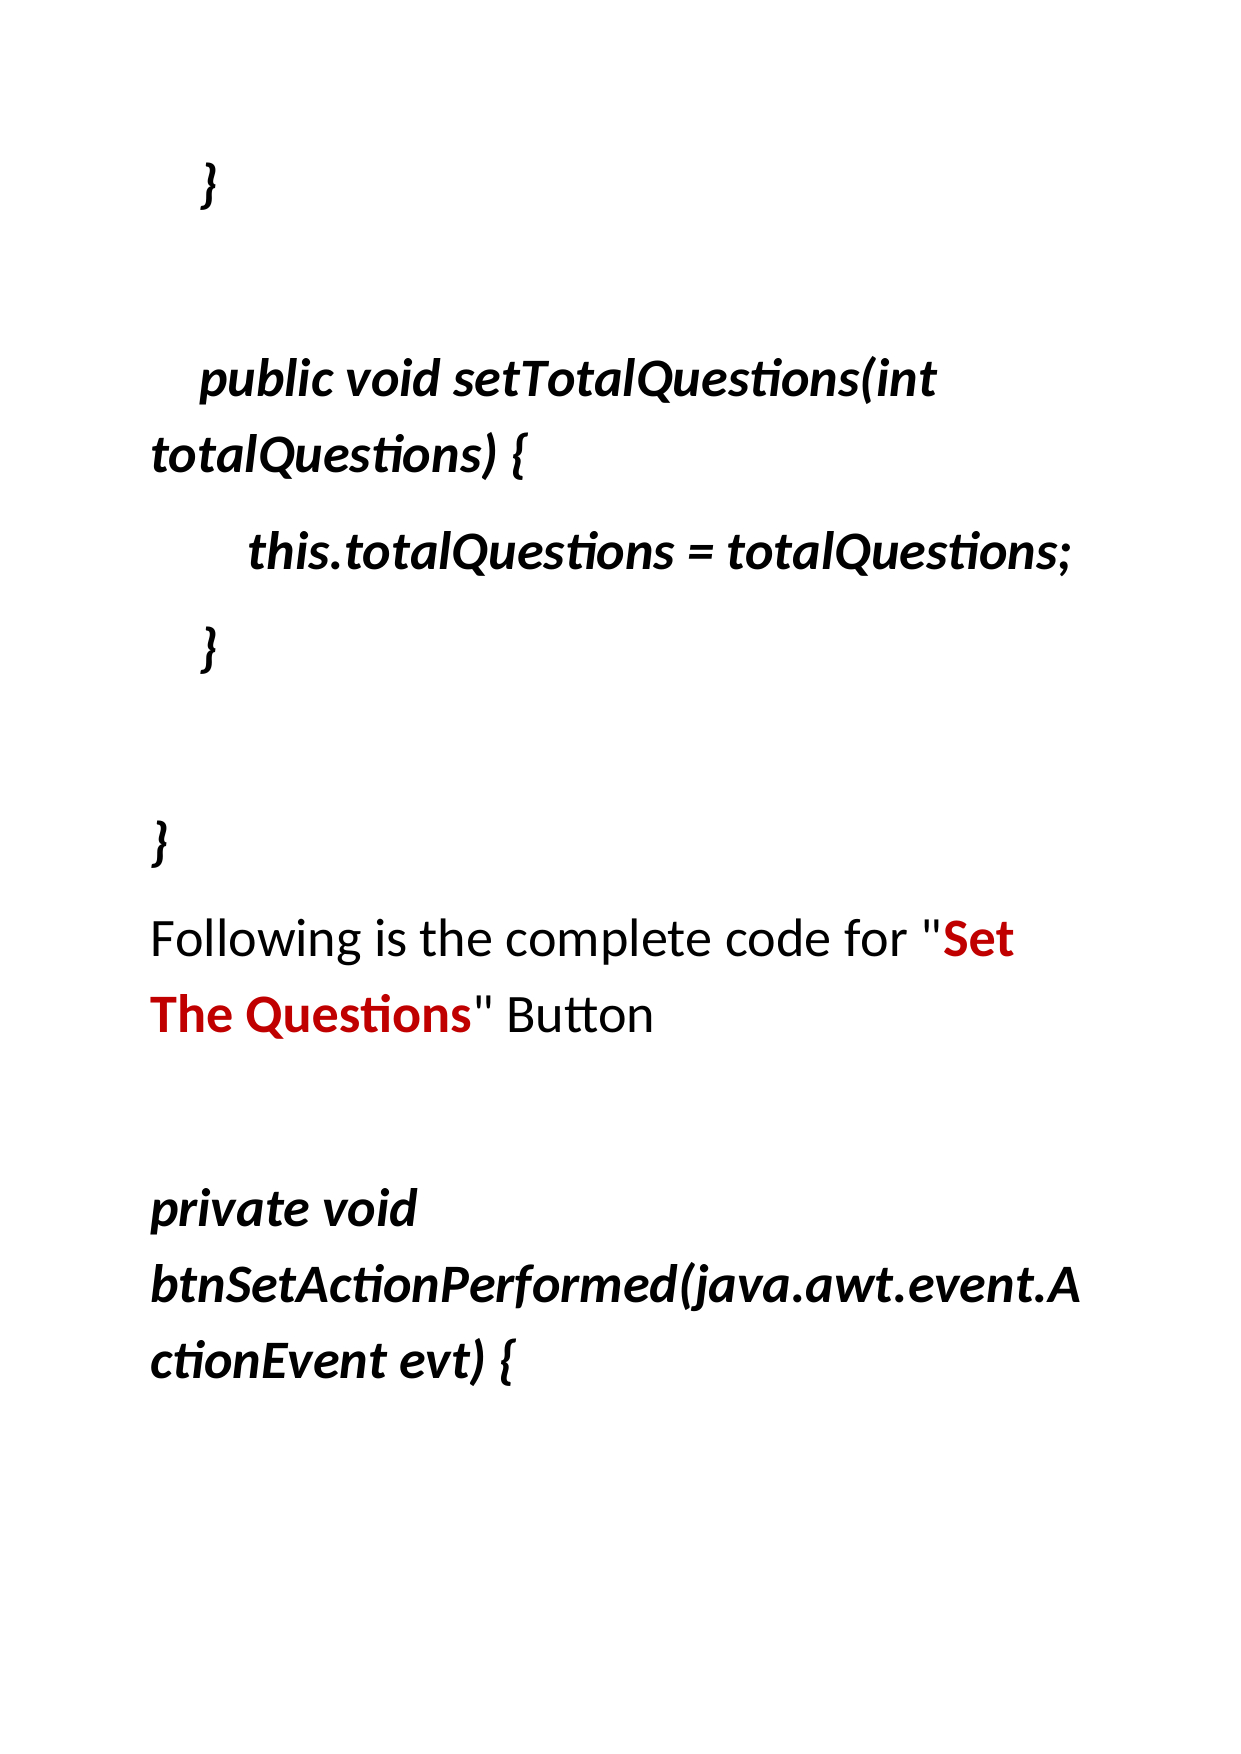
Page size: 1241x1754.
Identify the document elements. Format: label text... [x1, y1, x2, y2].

text private void btnSetActionPerformed(java.awt.event.ActionEvent evt) { [150, 1174, 1090, 1392]
text } [150, 613, 1090, 680]
text Following is the complete code for "Set The Questions" Button [150, 904, 1090, 1046]
text public void setTotalQuestions(int totalQuestions) { [150, 344, 1090, 486]
text this.totalQuestions = totalQuestions; [150, 517, 1090, 583]
text } [150, 807, 1090, 873]
text } [150, 150, 1090, 216]
